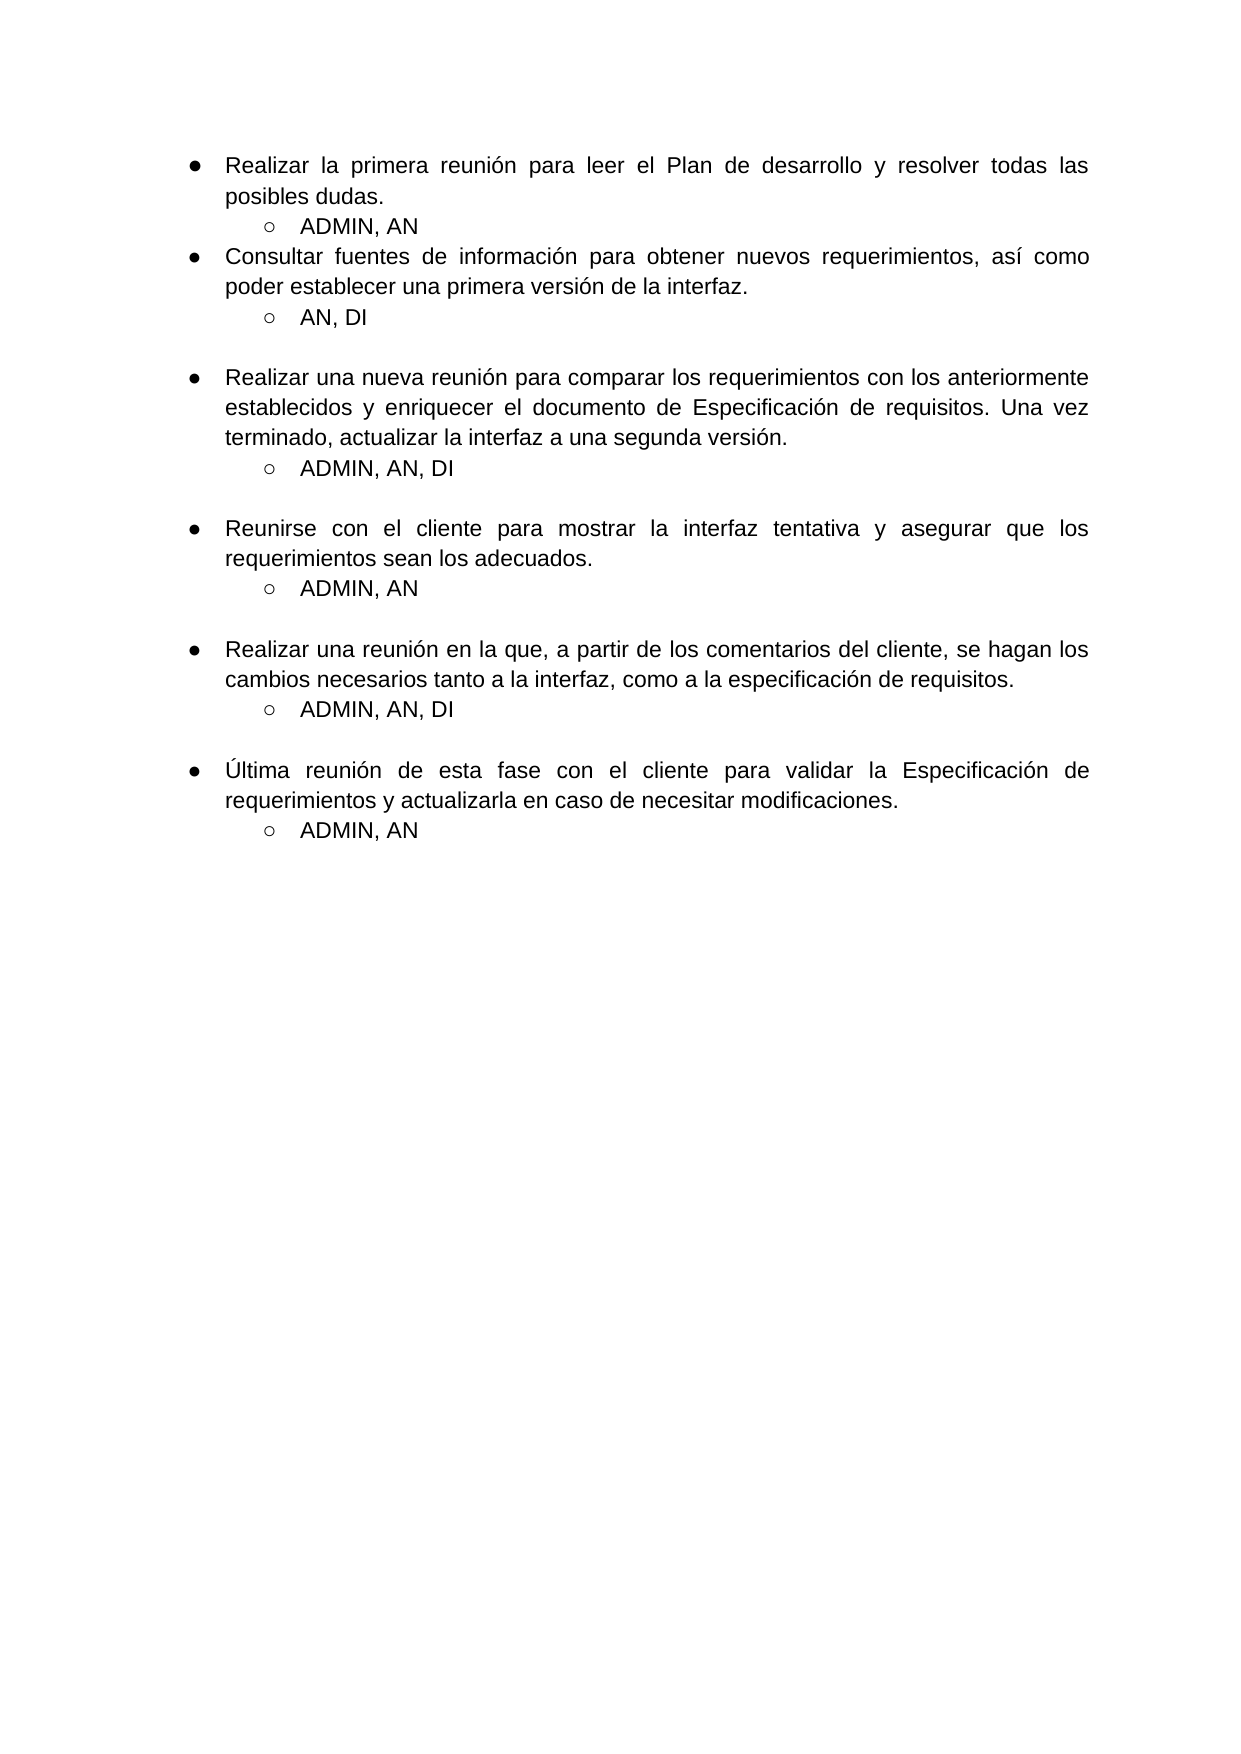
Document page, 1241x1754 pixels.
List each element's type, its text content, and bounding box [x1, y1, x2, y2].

list Realizar una nueva reunión para comparar los requerimientos con los anteriormente establecidos y enriquecer el documento de Especificación de requisitos. Una vez terminado, actualizar la interfaz a una segunda versión. [187, 364, 1090, 451]
list ADMIN, AN [262, 213, 1090, 239]
list Realizar la primera reunión para leer el Plan de desarrollo y resolver todas las posibles dudas. [187, 150, 1090, 209]
list Reunirse con el cliente para mostrar la interfaz tentativa y asegurar que los requerimientos sean los adecuados. [187, 515, 1090, 571]
list AN, DI [262, 303, 1090, 330]
list Última reunión de esta fase con el cliente para validar la Especificación de requerimientos y actualizarla en caso de necesitar modificaciones. [187, 757, 1090, 813]
list ADMIN, AN [262, 817, 1090, 843]
list ADMIN, AN, DI [262, 454, 1090, 481]
list Realizar una reunión en la que, a partir de los comentarios del cliente, se hagan los cambios necesarios tanto a la interfaz, como a la especificación de requisitos. [187, 636, 1090, 692]
list ADMIN, AN, DI [262, 696, 1090, 722]
list Consultar fuentes de información para obtener nuevos requerimientos, así como poder establecer una primera versión de la interfaz. [187, 243, 1090, 299]
list ADMIN, AN [262, 575, 1090, 602]
